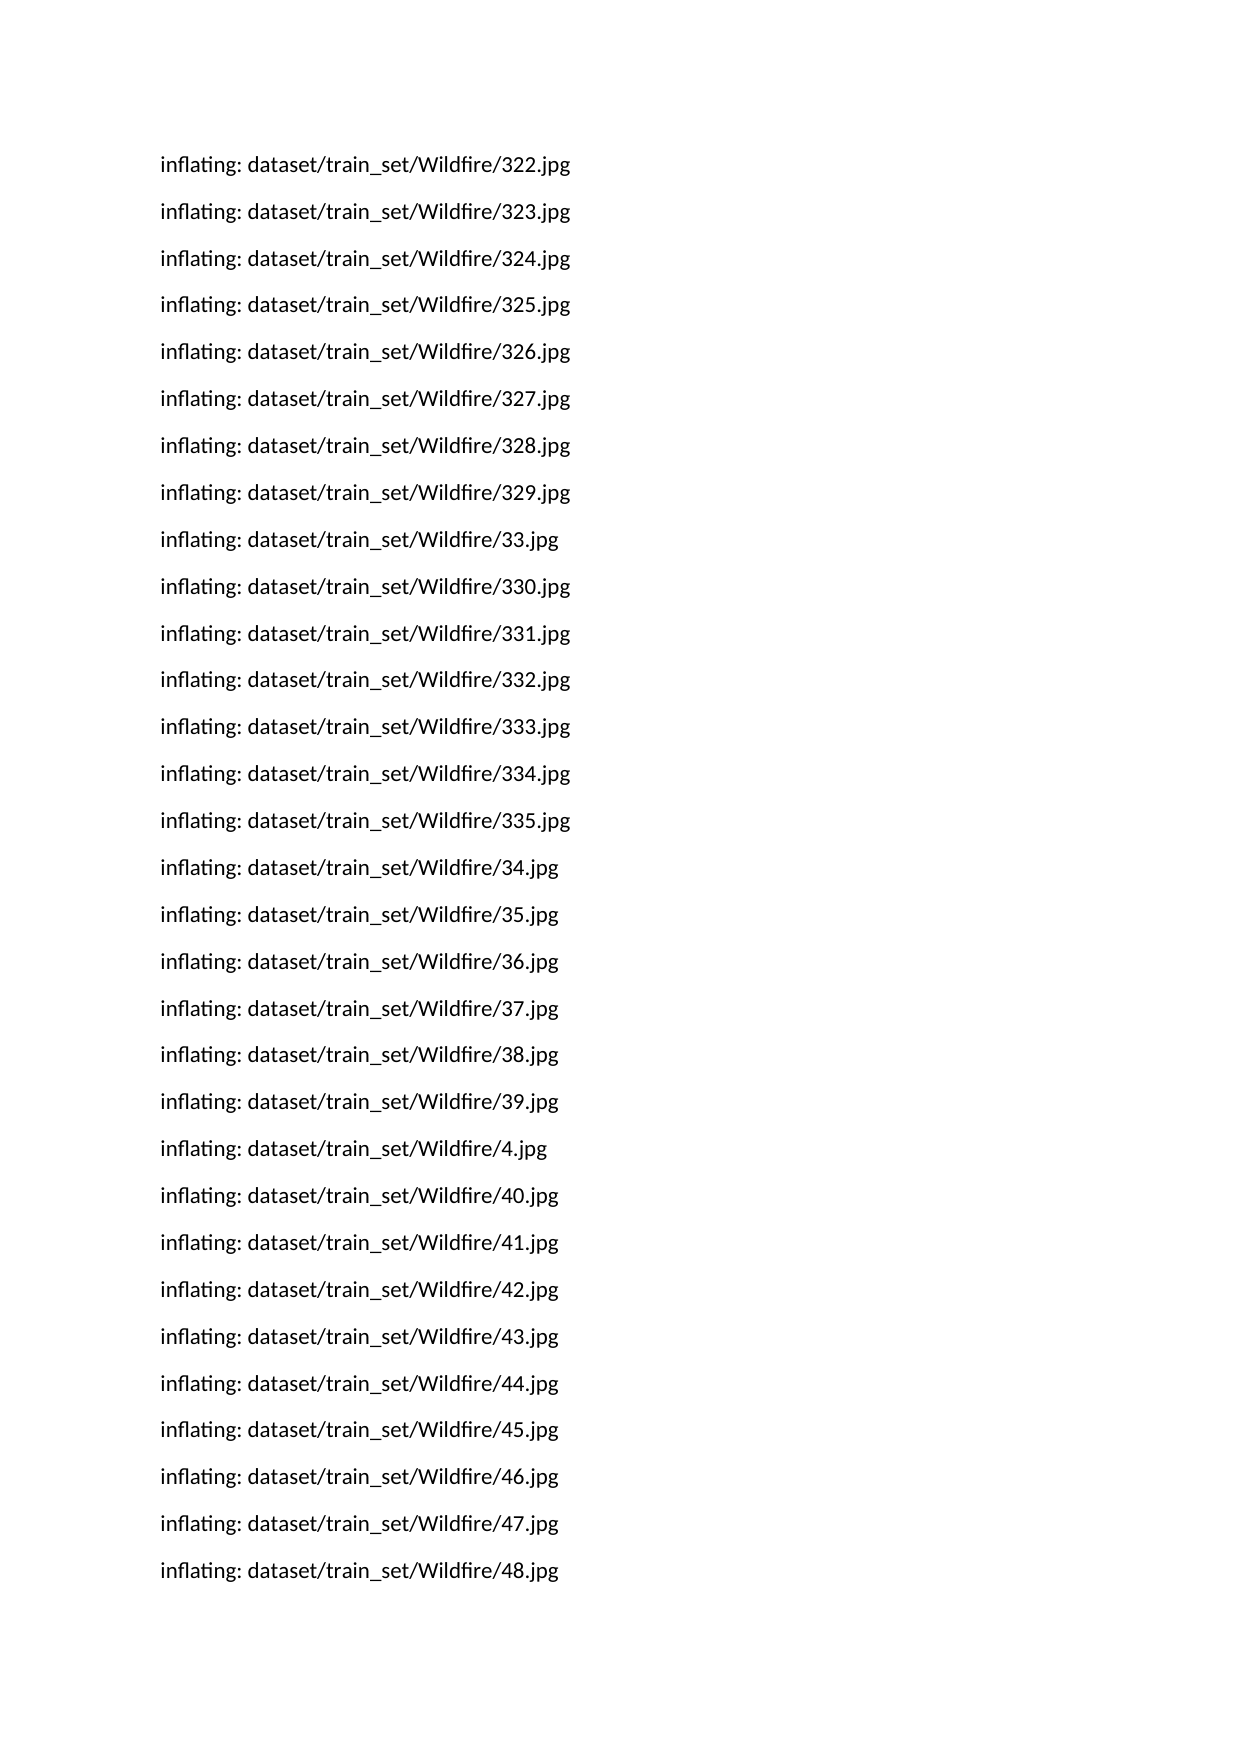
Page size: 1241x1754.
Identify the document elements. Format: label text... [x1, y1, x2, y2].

text inflating: dataset/train_set/Wildfire/324.jpg [150, 244, 1090, 272]
text inflating: dataset/train_set/Wildfire/323.jpg [150, 197, 1090, 225]
text inflating: dataset/train_set/Wildfire/331.jpg [150, 619, 1090, 647]
text inflating: dataset/train_set/Wildfire/333.jpg [150, 712, 1090, 741]
text inflating: dataset/train_set/Wildfire/325.jpg [150, 291, 1090, 319]
text inflating: dataset/train_set/Wildfire/45.jpg [150, 1416, 1090, 1444]
text inflating: dataset/train_set/Wildfire/335.jpg [150, 806, 1090, 834]
text inflating: dataset/train_set/Wildfire/46.jpg [150, 1462, 1090, 1491]
text inflating: dataset/train_set/Wildfire/41.jpg [150, 1228, 1090, 1256]
text inflating: dataset/train_set/Wildfire/38.jpg [150, 1041, 1090, 1069]
text inflating: dataset/train_set/Wildfire/48.jpg [150, 1556, 1090, 1584]
text inflating: dataset/train_set/Wildfire/326.jpg [150, 337, 1090, 366]
text inflating: dataset/train_set/Wildfire/33.jpg [150, 525, 1090, 553]
text inflating: dataset/train_set/Wildfire/34.jpg [150, 853, 1090, 881]
text inflating: dataset/train_set/Wildfire/328.jpg [150, 431, 1090, 459]
text inflating: dataset/train_set/Wildfire/332.jpg [150, 666, 1090, 694]
text inflating: dataset/train_set/Wildfire/40.jpg [150, 1181, 1090, 1209]
text inflating: dataset/train_set/Wildfire/334.jpg [150, 759, 1090, 787]
text inflating: dataset/train_set/Wildfire/4.jpg [150, 1134, 1090, 1162]
text inflating: dataset/train_set/Wildfire/36.jpg [150, 947, 1090, 975]
text inflating: dataset/train_set/Wildfire/322.jpg [150, 150, 1090, 178]
text inflating: dataset/train_set/Wildfire/35.jpg [150, 900, 1090, 928]
text inflating: dataset/train_set/Wildfire/39.jpg [150, 1087, 1090, 1116]
text inflating: dataset/train_set/Wildfire/37.jpg [150, 994, 1090, 1022]
text inflating: dataset/train_set/Wildfire/47.jpg [150, 1509, 1090, 1537]
text inflating: dataset/train_set/Wildfire/42.jpg [150, 1275, 1090, 1303]
text inflating: dataset/train_set/Wildfire/43.jpg [150, 1322, 1090, 1350]
text inflating: dataset/train_set/Wildfire/330.jpg [150, 572, 1090, 600]
text inflating: dataset/train_set/Wildfire/329.jpg [150, 478, 1090, 506]
text inflating: dataset/train_set/Wildfire/327.jpg [150, 384, 1090, 412]
text inflating: dataset/train_set/Wildfire/44.jpg [150, 1369, 1090, 1397]
